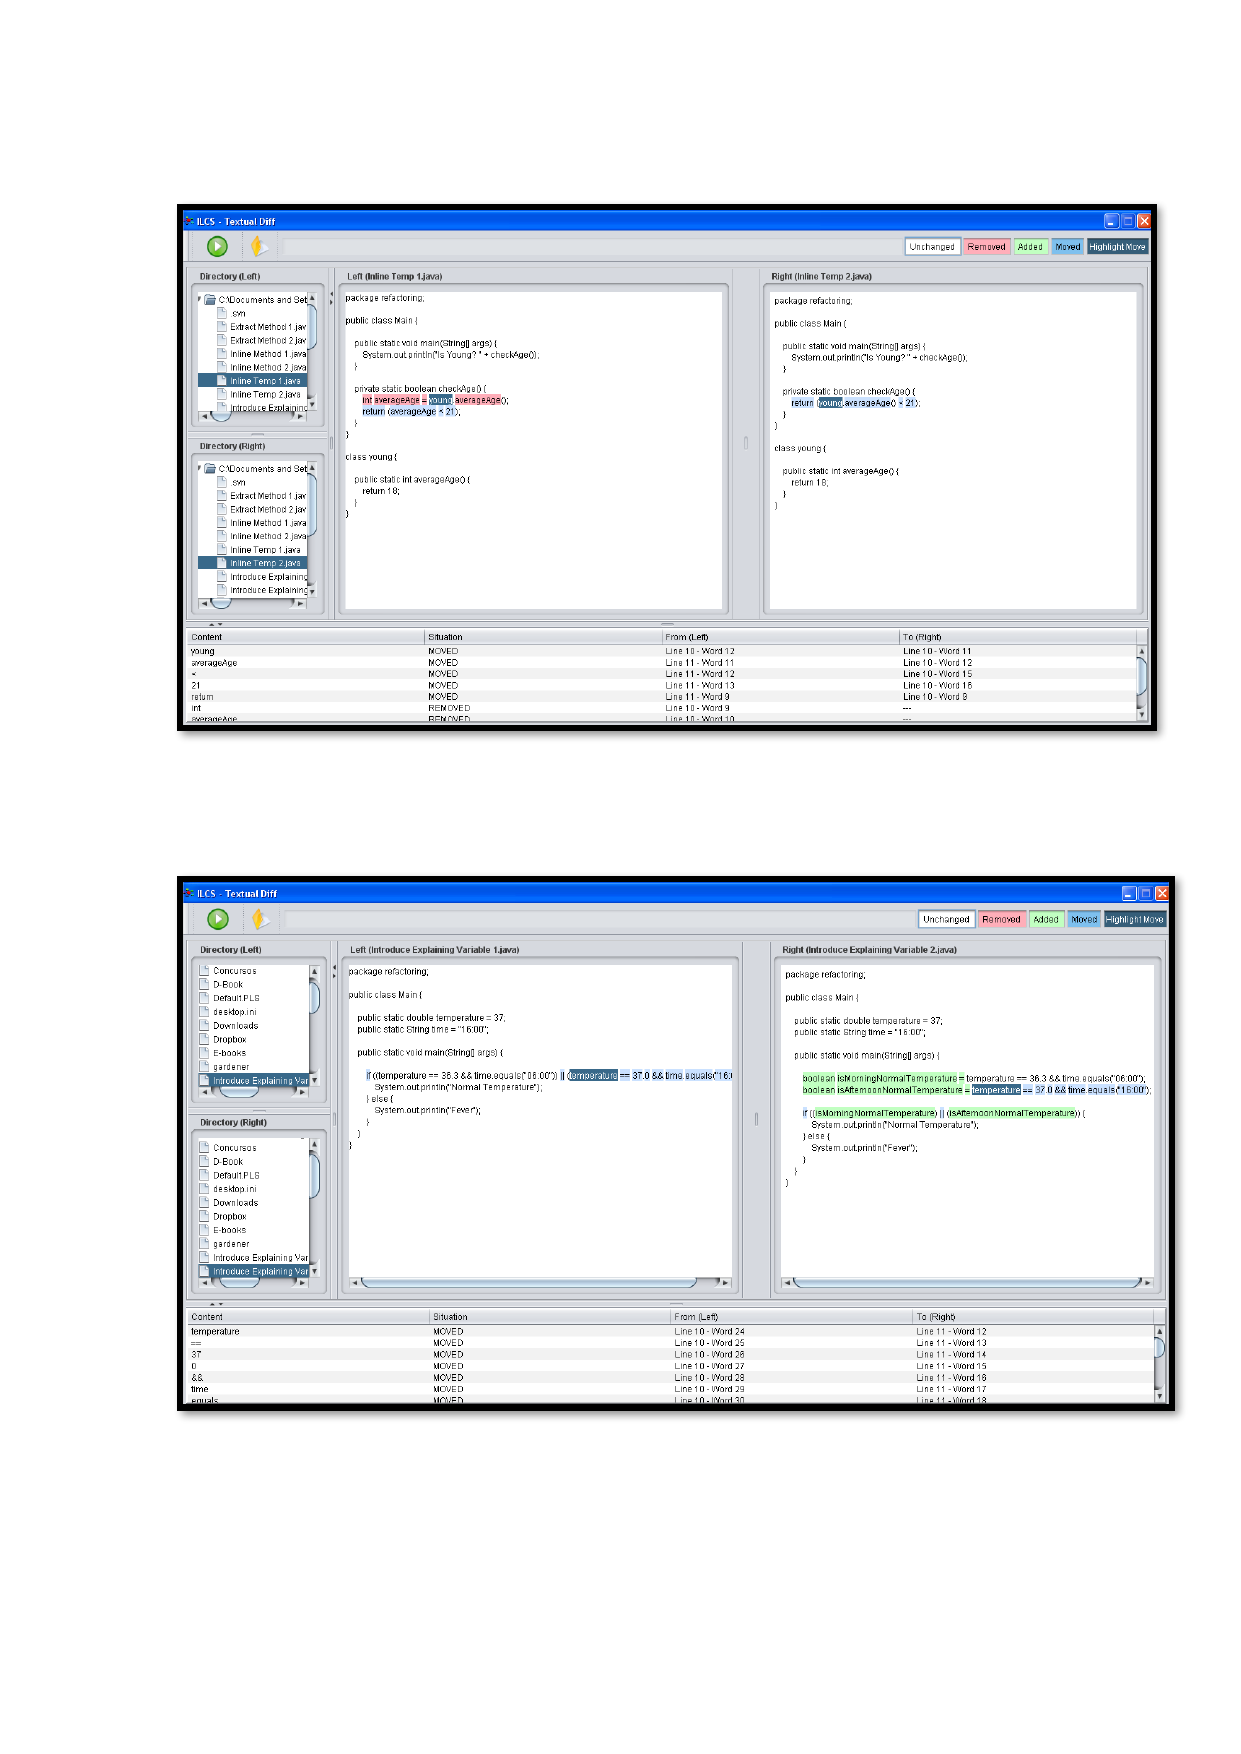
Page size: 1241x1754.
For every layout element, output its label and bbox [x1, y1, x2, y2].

picture [183, 210, 1151, 725]
picture [183, 882, 1169, 1404]
